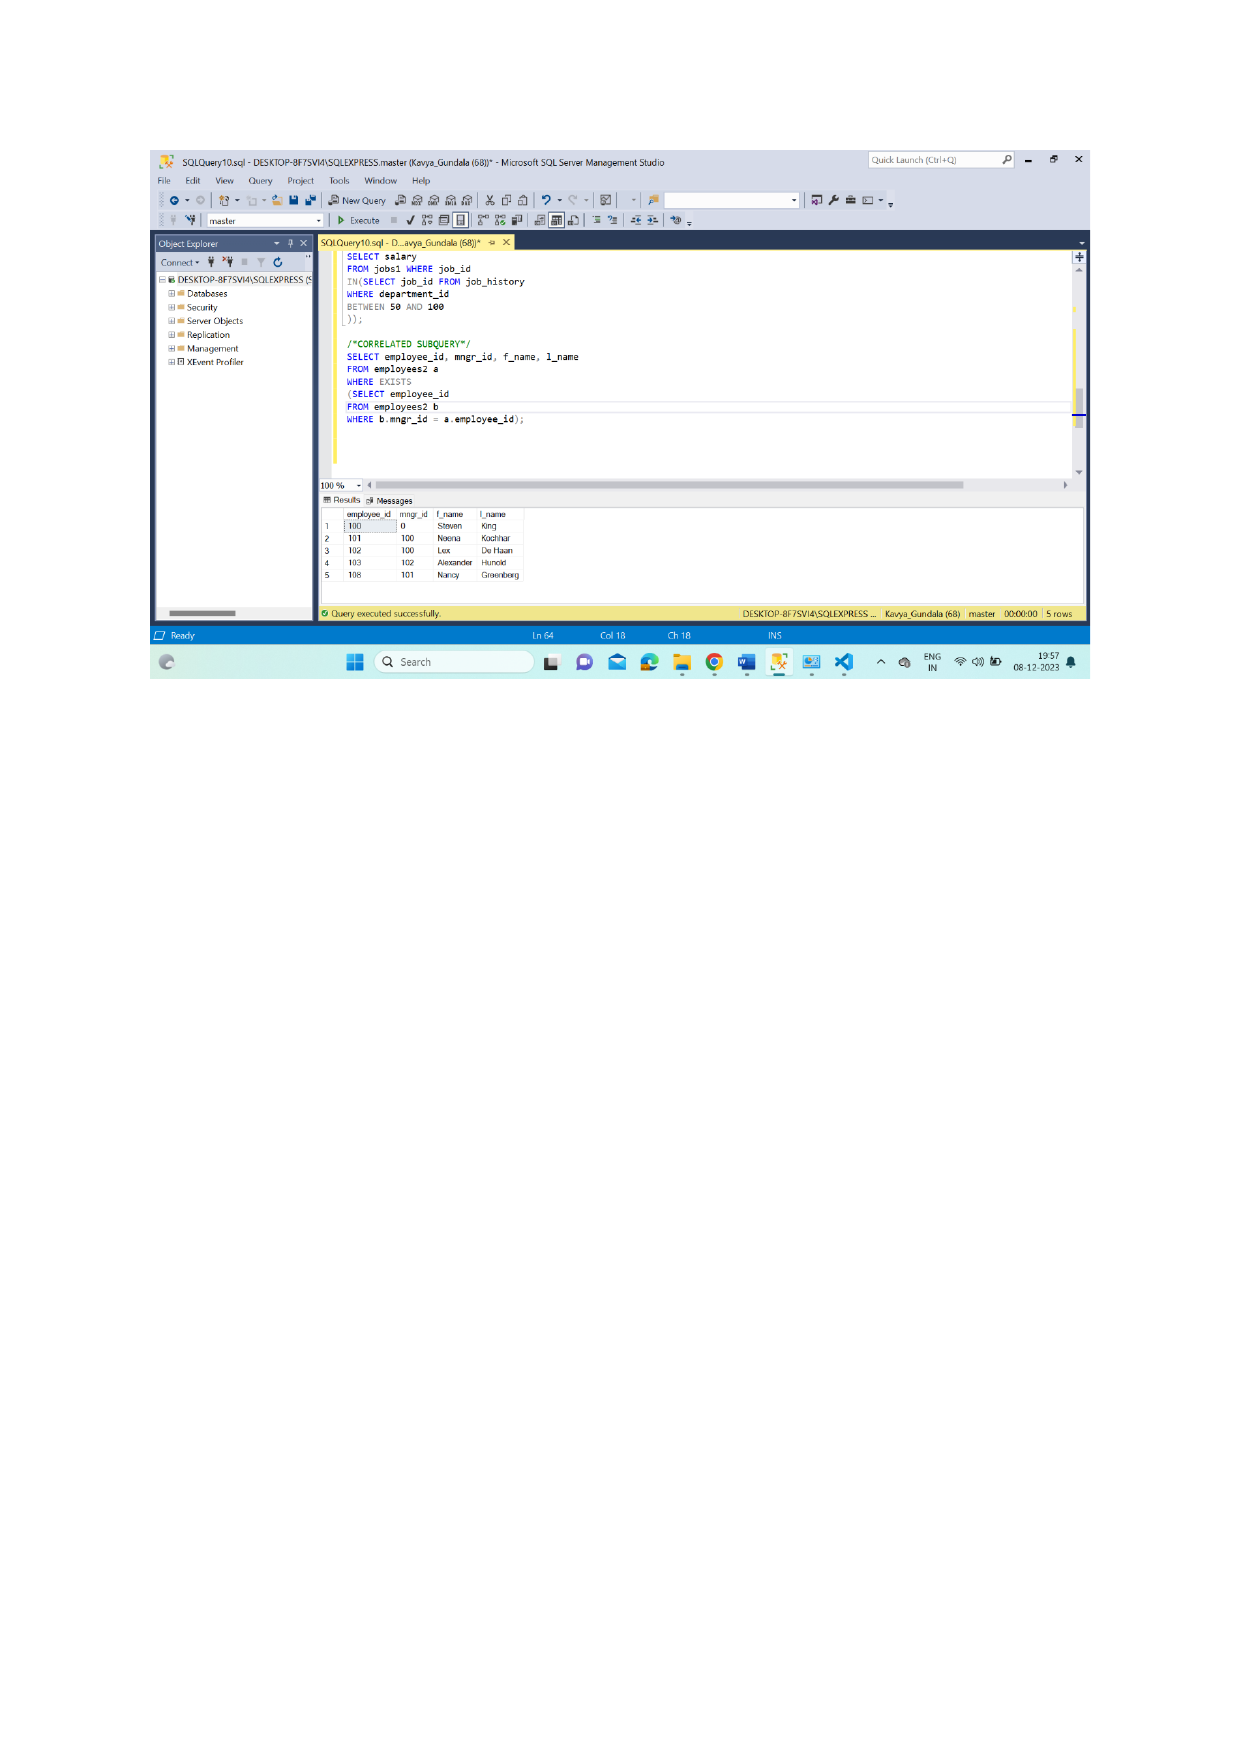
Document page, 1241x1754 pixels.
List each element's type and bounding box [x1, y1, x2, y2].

picture [150, 150, 1091, 679]
